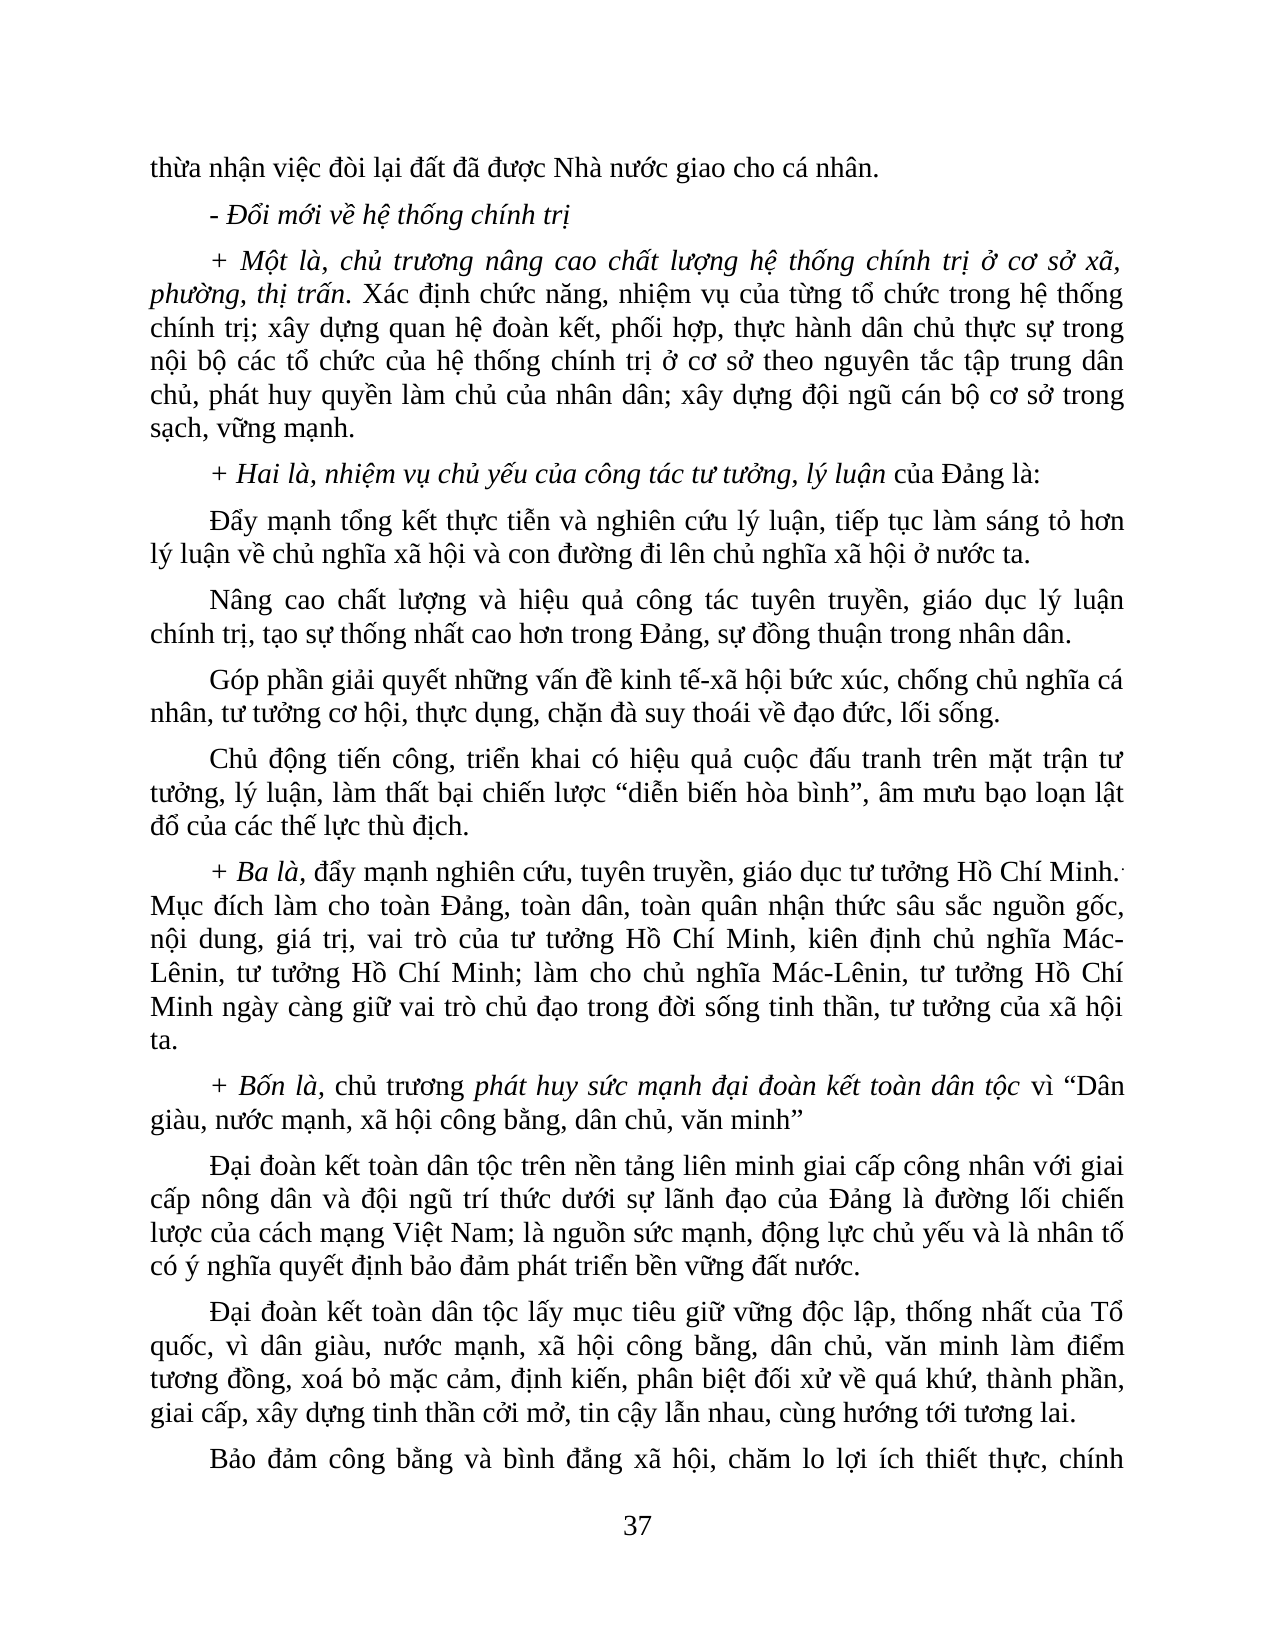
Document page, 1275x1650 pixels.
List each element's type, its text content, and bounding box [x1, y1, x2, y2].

text Đại đoàn kết toàn dân tộc lấy mục tiêu giữ vững độc lập, thống nhất của Tổ quốc, vì dân giàu, nước mạnh, xã hội công bằng, dân chủ, văn minh làm điểm tương đồng, xoá bỏ mặc cảm, định kiến, phân biệt đối xử về quá khứ, thành phần, giai cấp, xây dựng tinh thần cởi mở, tin cậy lẫn nhau, cùng hướng tới tương lai. [150, 1294, 1125, 1429]
text Góp phần giải quyết những vấn đề kinh tế-xã hội bức xúc, chống chủ nghĩa cá nhân, tư tưởng cơ hội, thực dụng, chặn đà suy thoái về đạo đức, lối sống. [150, 662, 1125, 729]
text + Ba là, đẩy mạnh nghiên cứu, tuyên truyền, giáo dục tư tưởng Hồ Chí Minh.. Mục đích làm cho toàn Đảng, toàn dân, toàn quân nhận thức sâu sắc nguồn gốc, nội dung, giá trị, vai trò của tư tưởng Hồ Chí Minh, kiên định chủ nghĩa Mác-Lênin, tư tưởng Hồ Chí Minh; làm cho chủ nghĩa Mác-Lênin, tư tưởng Hồ Chí Minh ngày càng giữ vai trò chủ đạo trong đời sống tinh thần, tư tưởng của xã hội ta. [150, 854, 1125, 1056]
text - Đổi mới về hệ thống chính trị [150, 197, 1125, 230]
text + Hai là, nhiệm vụ chủ yếu của công tác tư tưởng, lý luận của Đảng là: [150, 457, 1125, 490]
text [150, 1441, 1125, 1475]
text Đại đoàn kết toàn dân tộc trên nền tảng liên minh giai cấp công nhân với giai cấp nông dân và đội ngũ trí thức dưới sự lãnh đạo của Đảng là đường lối chiến lược của cách mạng Việt Nam; là nguồn sức mạnh, động lực chủ yếu và là nhân tố có ý nghĩa quyết định bảo đảm phát triển bền vững đất nước. [150, 1148, 1125, 1282]
text Đẩy mạnh tổng kết thực tiễn và nghiên cứu lý luận, tiếp tục làm sáng tỏ hơn lý luận về chủ nghĩa xã hội và con đường đi lên chủ nghĩa xã hội ở nước ta. [150, 503, 1125, 570]
text + Bốn là, chủ trương phát huy sức mạnh đại đoàn kết toàn dân tộc vì “Dân giàu, nước mạnh, xã hội công bằng, dân chủ, văn minh” [150, 1068, 1125, 1135]
text Nâng cao chất lượng và hiệu quả công tác tuyên truyền, giáo dục lý luận chính trị, tạo sự thống nhất cao hơn trong Đảng, sự đồng thuận trong nhân dân. [150, 582, 1125, 649]
text Chủ động tiến công, triển khai có hiệu quả cuộc đấu tranh trên mặt trận tư tưởng, lý luận, làm thất bại chiến lược “diễn biến hòa bình”, âm mưu bạo loạn lật đổ của các thế lực thù địch. [150, 741, 1125, 842]
text + Một là, chủ trương nâng cao chất lượng hệ thống chính trị ở cơ sở xã, phường, thị trấn. Xác định chức năng, nhiệm vụ của từng tổ chức trong hệ thống chính trị; xây dựng quan hệ đoàn kết, phối hợp, thực hành dân chủ thực sự trong nội bộ các tổ chức của hệ thống chính trị ở cơ sở theo nguyên tắc tập trung dân chủ, phát huy quyền làm chủ của nhân dân; xây dựng đội ngũ cán bộ cơ sở trong sạch, vững mạnh. [150, 243, 1125, 444]
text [150, 150, 1125, 184]
